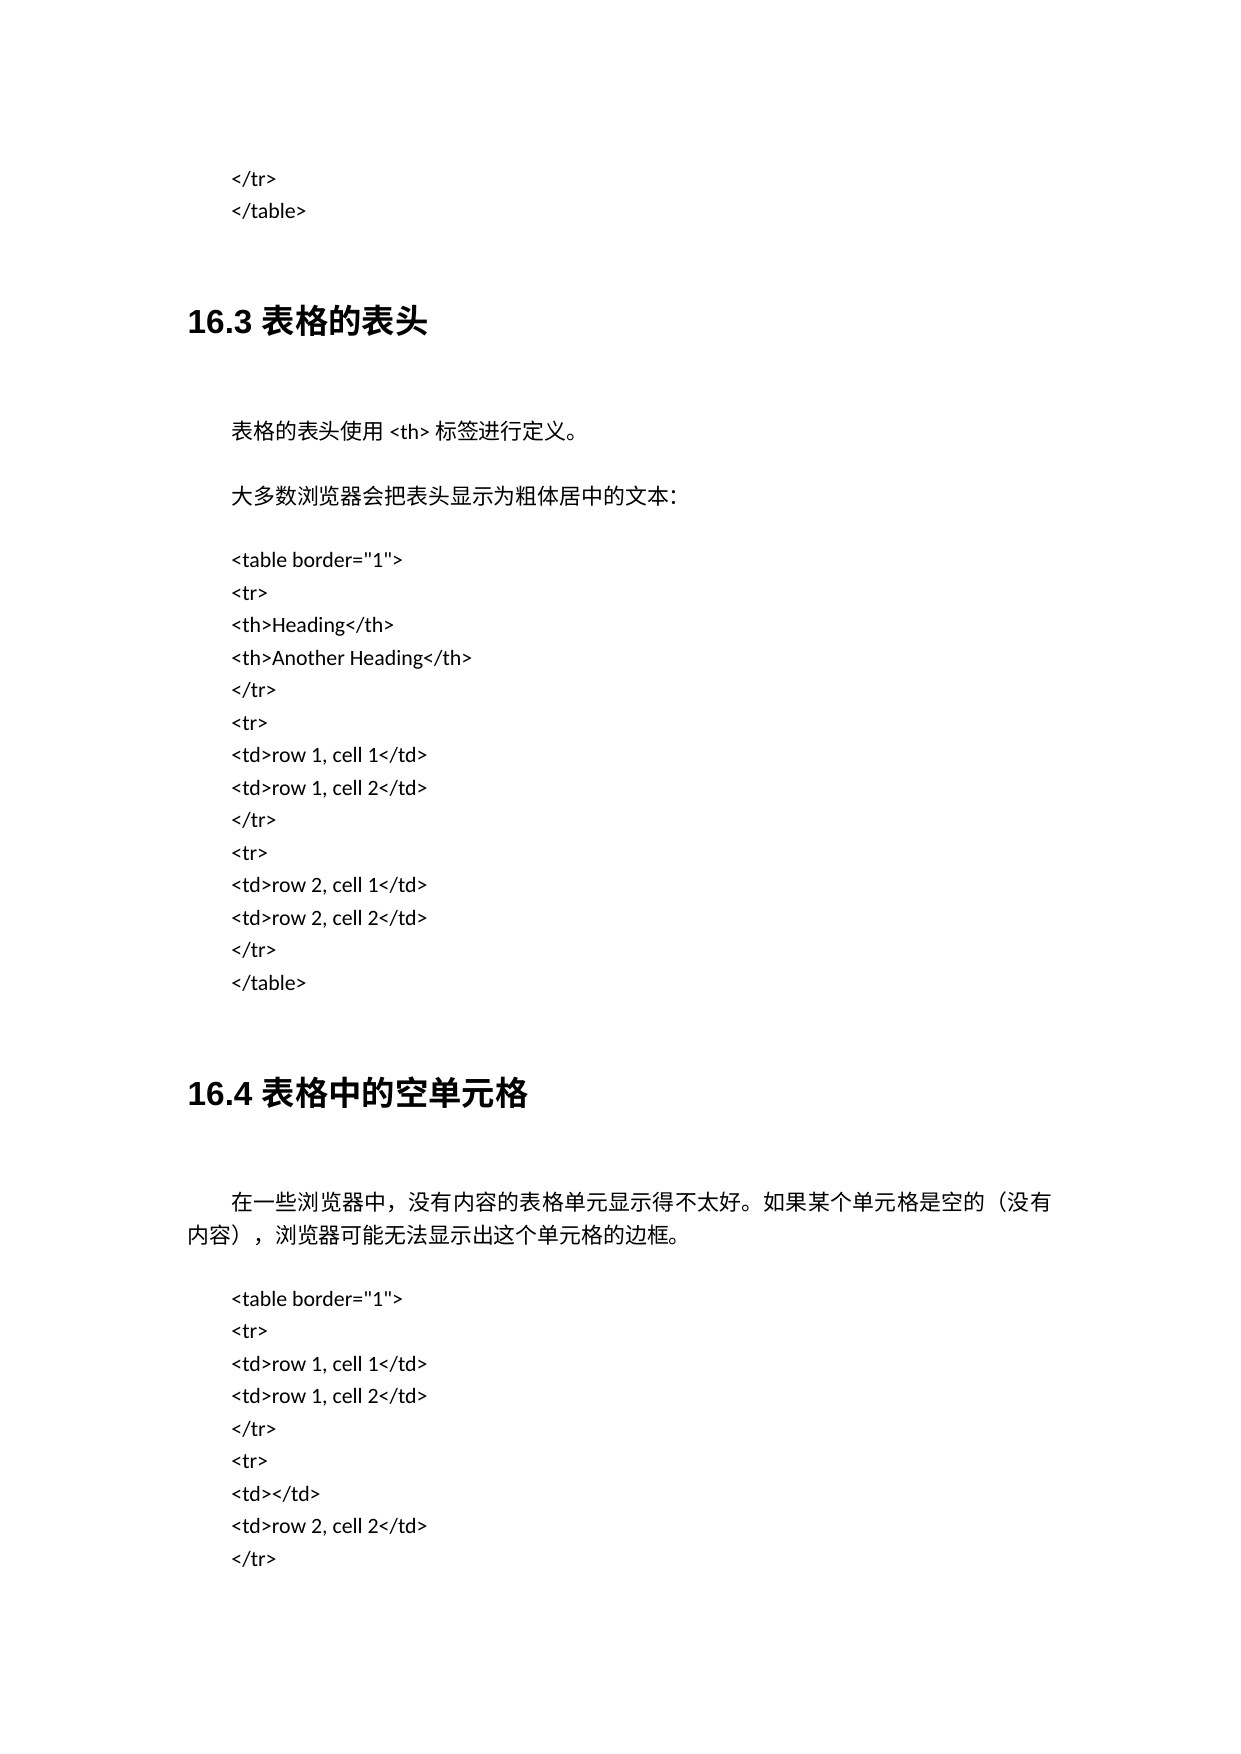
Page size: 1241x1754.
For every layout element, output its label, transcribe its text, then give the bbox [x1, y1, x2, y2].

subtitle 16.3 表格的表头 [187, 287, 1053, 352]
subtitle 16.4 表格中的空单元格 [187, 1058, 1053, 1123]
text <th>Another Heading</th> [187, 641, 1053, 673]
text </table> [187, 966, 1053, 998]
text <tr> [187, 1445, 1053, 1477]
text <td>row 2, cell 2</td> [187, 901, 1053, 933]
text </tr> [187, 673, 1053, 706]
text 在一些浏览器中，没有内容的表格单元显示得不太好。如果某个单元格是空的（没有内容），浏览器可能无法显示出这个单元格的边框。 [187, 1185, 1053, 1250]
text </tr> [187, 1542, 1053, 1575]
text </table> [187, 194, 1053, 227]
text <th>Heading</th> [187, 608, 1053, 641]
text <tr> [187, 706, 1053, 738]
text </tr> [187, 162, 1053, 194]
text </tr> [187, 933, 1053, 966]
text 大多数浏览器会把表头显示为粗体居中的文本： [187, 478, 1053, 511]
text <tr> [187, 1315, 1053, 1347]
text <td>row 1, cell 1</td> [187, 738, 1053, 771]
text </tr> [187, 803, 1053, 836]
text <table border="1"> [187, 543, 1053, 576]
text <tr> [187, 836, 1053, 868]
text <td></td> [187, 1477, 1053, 1510]
text <table border="1"> [187, 1282, 1053, 1315]
text <td>row 1, cell 2</td> [187, 1380, 1053, 1412]
text <td>row 2, cell 2</td> [187, 1510, 1053, 1542]
text <tr> [187, 576, 1053, 608]
text 表格的表头使用 <th> 标签进行定义。 [187, 413, 1053, 446]
text </tr> [187, 1412, 1053, 1445]
text <td>row 1, cell 1</td> [187, 1347, 1053, 1380]
text <td>row 2, cell 1</td> [187, 868, 1053, 901]
text <td>row 1, cell 2</td> [187, 771, 1053, 803]
